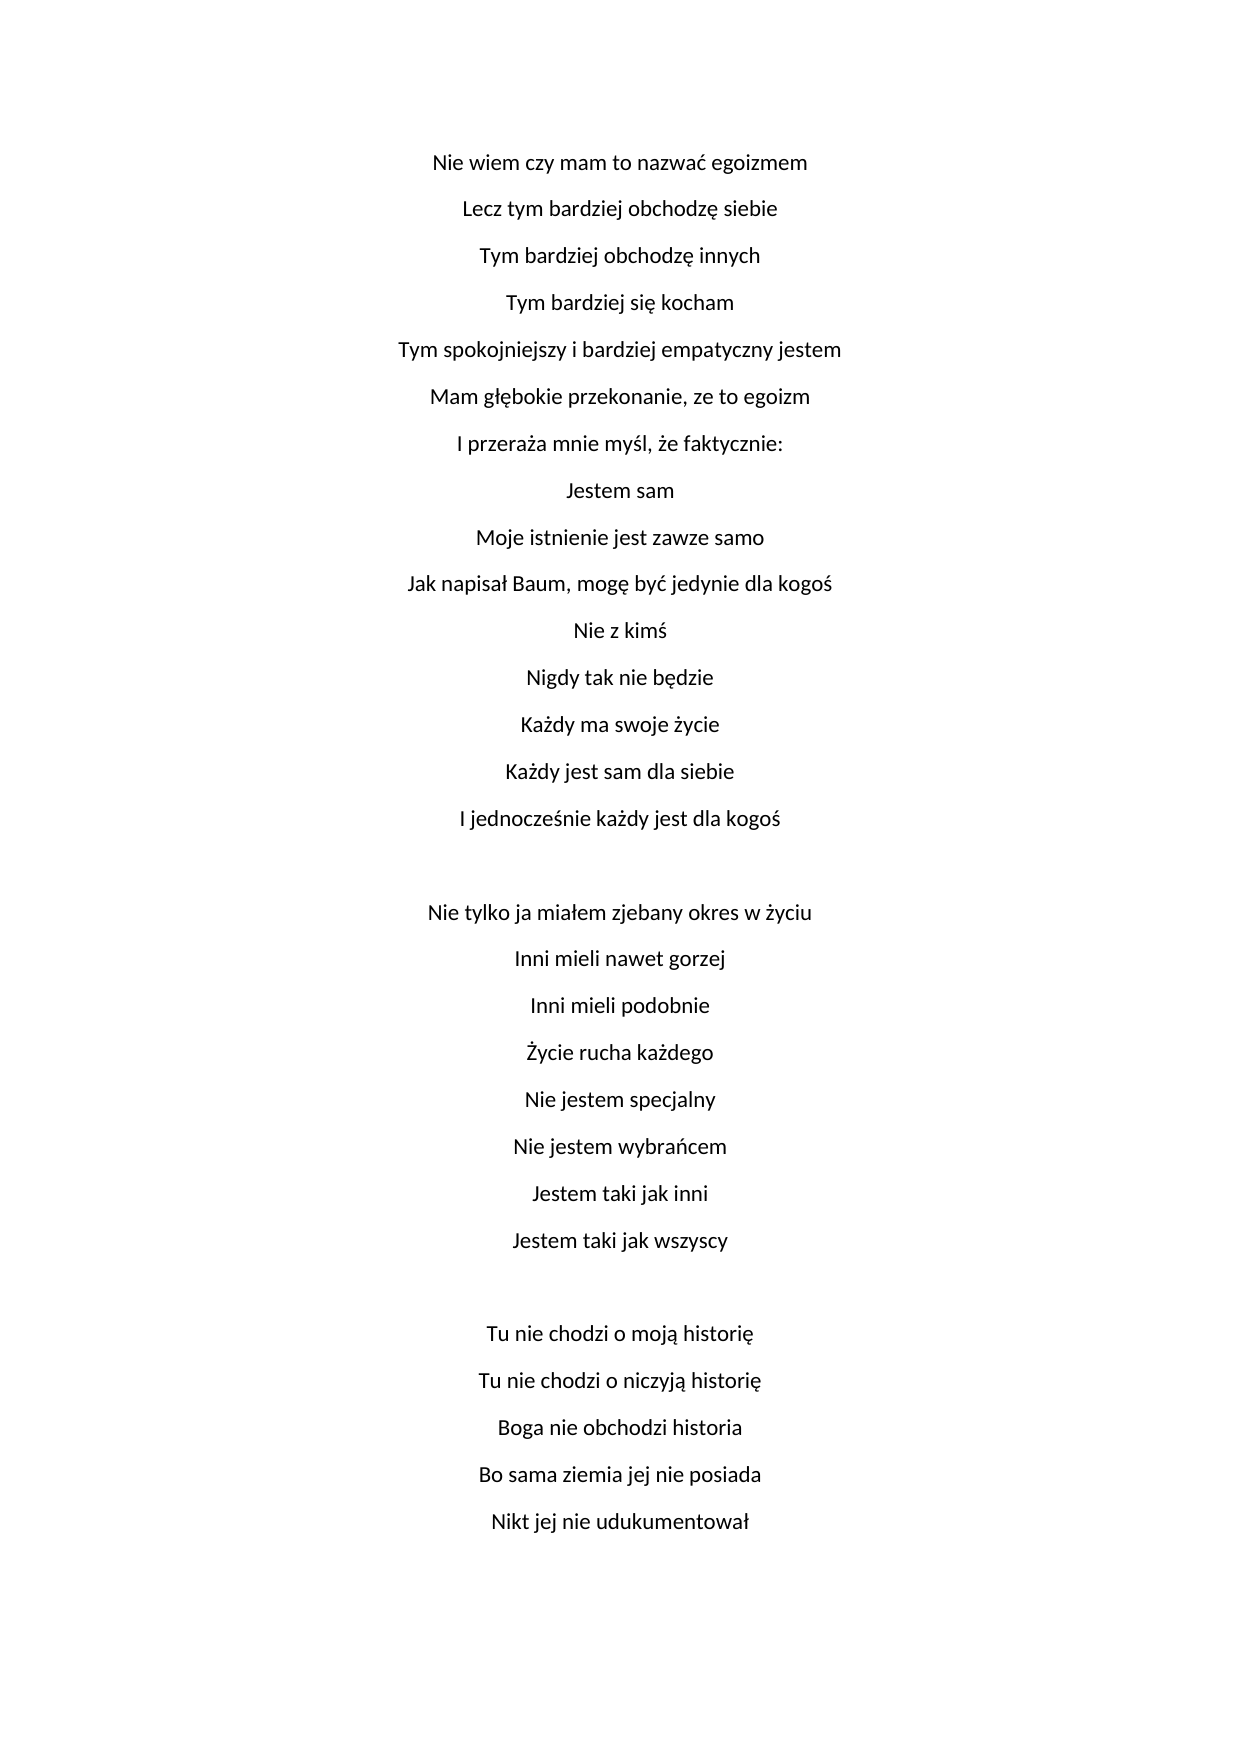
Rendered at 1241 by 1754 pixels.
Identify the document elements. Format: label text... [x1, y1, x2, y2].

text Tu nie chodzi o niczyją historię [148, 1366, 1093, 1394]
text Inni mieli nawet gorzej [148, 944, 1093, 972]
text Każdy ma swoje życie [148, 710, 1093, 738]
text Boga nie obchodzi historia [148, 1413, 1093, 1441]
text Nie wiem czy mam to nazwać egoizmem [148, 148, 1093, 176]
text Życie rucha każdego [148, 1038, 1093, 1066]
text Nie jestem specjalny [148, 1085, 1093, 1113]
text Każdy jest sam dla siebie [148, 757, 1093, 785]
text I jednocześnie każdy jest dla kogoś [148, 804, 1093, 832]
text Tu nie chodzi o moją historię [148, 1319, 1093, 1347]
text Jestem sam [148, 476, 1093, 504]
text I przeraża mnie myśl, że faktycznie: [148, 429, 1093, 457]
text Lecz tym bardziej obchodzę siebie [148, 194, 1093, 222]
text Nigdy tak nie będzie [148, 663, 1093, 691]
text Jestem taki jak inni [148, 1179, 1093, 1207]
text Tym bardziej się kocham [148, 288, 1093, 316]
text Tym spokojniejszy i bardziej empatyczny jestem [148, 335, 1093, 363]
text Nikt jej nie udukumentował [148, 1507, 1093, 1535]
text Nie tylko ja miałem zjebany okres w życiu [148, 898, 1093, 926]
text Tym bardziej obchodzę innych [148, 241, 1093, 269]
text Inni mieli podobnie [148, 991, 1093, 1019]
text Nie jestem wybrańcem [148, 1132, 1093, 1160]
text Nie z kimś [148, 616, 1093, 644]
text Jak napisał Baum, mogę być jedynie dla kogoś [148, 569, 1093, 597]
text Moje istnienie jest zawze samo [148, 523, 1093, 551]
text Jestem taki jak wszyscy [148, 1226, 1093, 1254]
text Mam głębokie przekonanie, ze to egoizm [148, 382, 1093, 410]
text Bo sama ziemia jej nie posiada [148, 1460, 1093, 1488]
